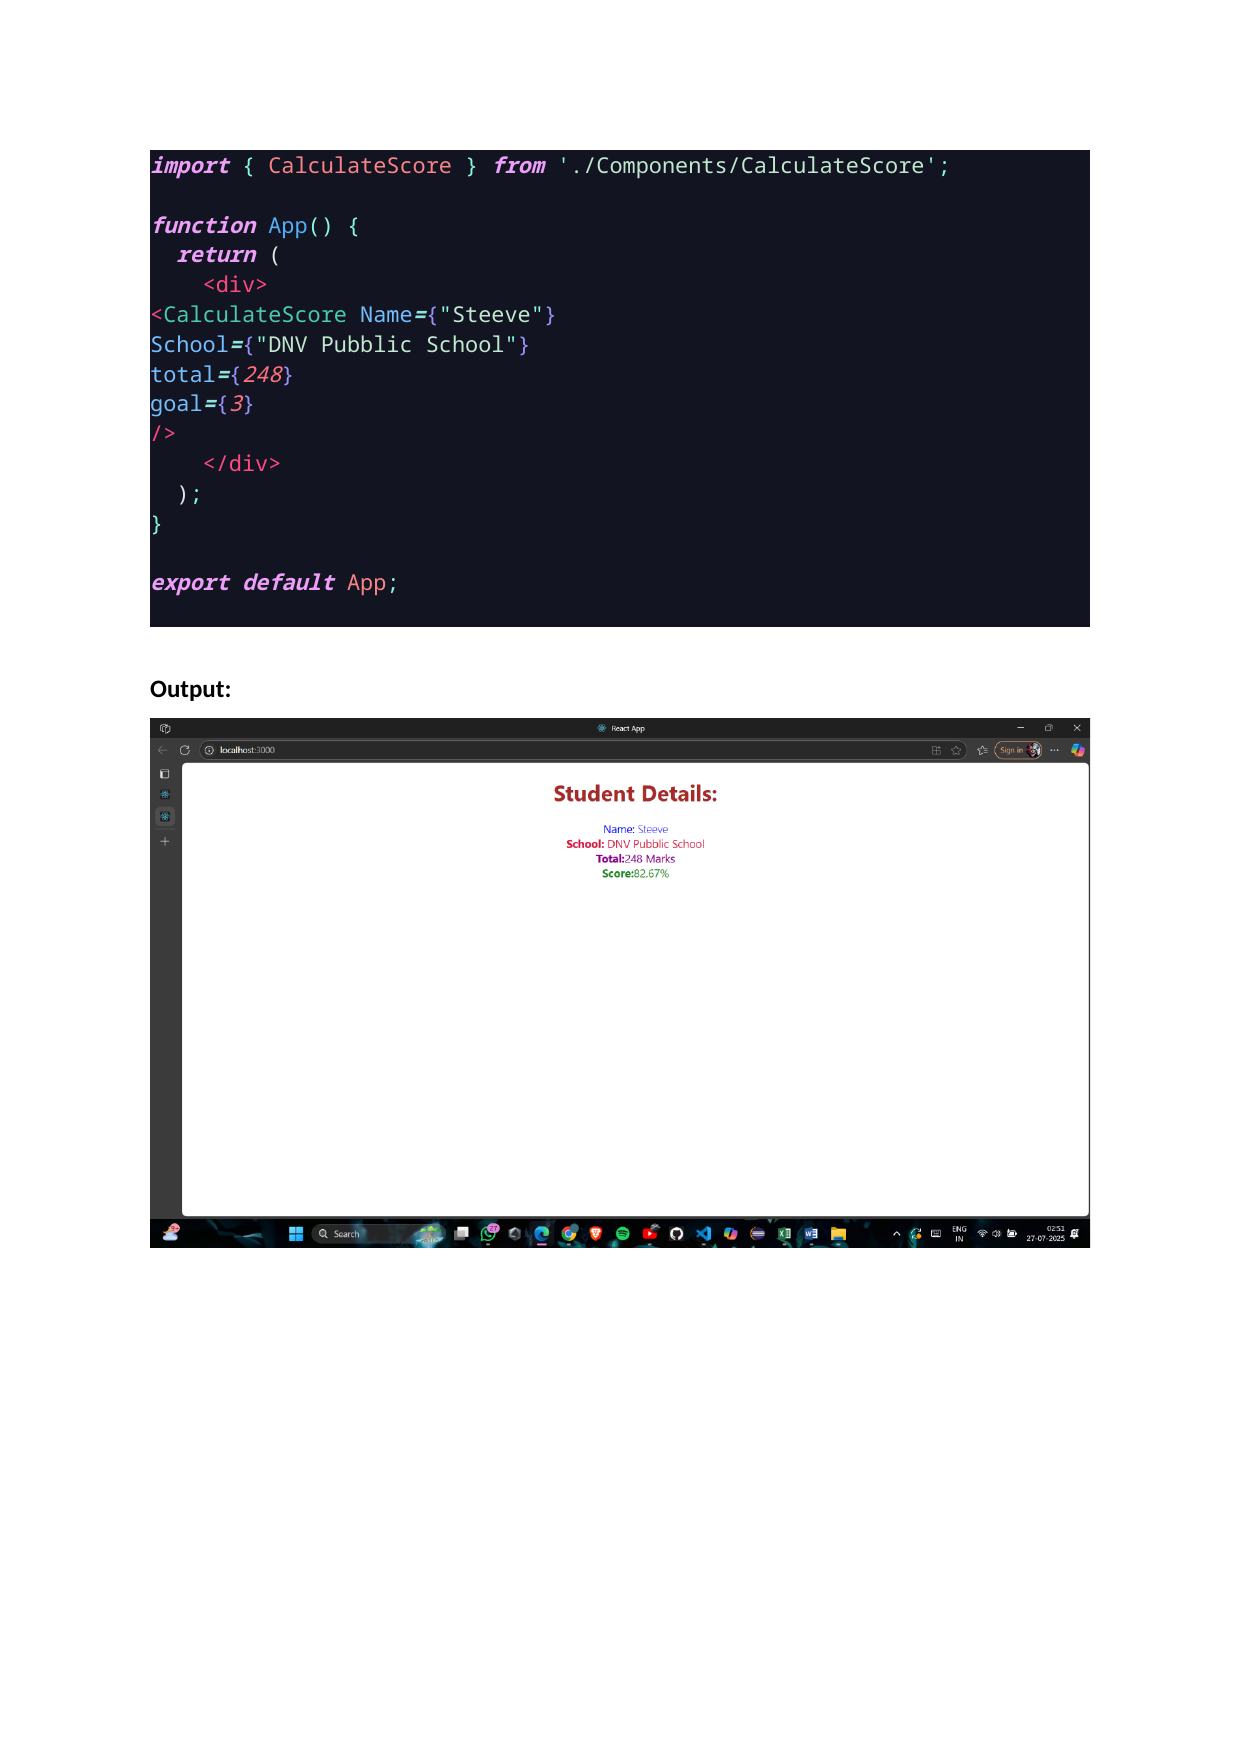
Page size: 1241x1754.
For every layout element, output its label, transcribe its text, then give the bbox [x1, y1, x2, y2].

text goal={3} [150, 388, 1090, 418]
text } [150, 507, 1090, 537]
text School={"DNV Pubblic School"} [150, 329, 1090, 358]
text export default App; [150, 567, 1090, 597]
text /> [150, 418, 1090, 448]
text import { CalculateScore } from './Components/CalculateScore'; [150, 150, 1090, 180]
picture [150, 718, 1091, 1248]
text return ( [150, 239, 1090, 269]
text <div> [150, 269, 1090, 299]
text </div> [150, 448, 1090, 478]
text total={248} [150, 358, 1090, 388]
text <CalculateScore Name={"Steeve"} [150, 299, 1090, 329]
text function App() { [150, 209, 1090, 239]
text Output: [150, 673, 1090, 703]
text ); [150, 478, 1090, 507]
